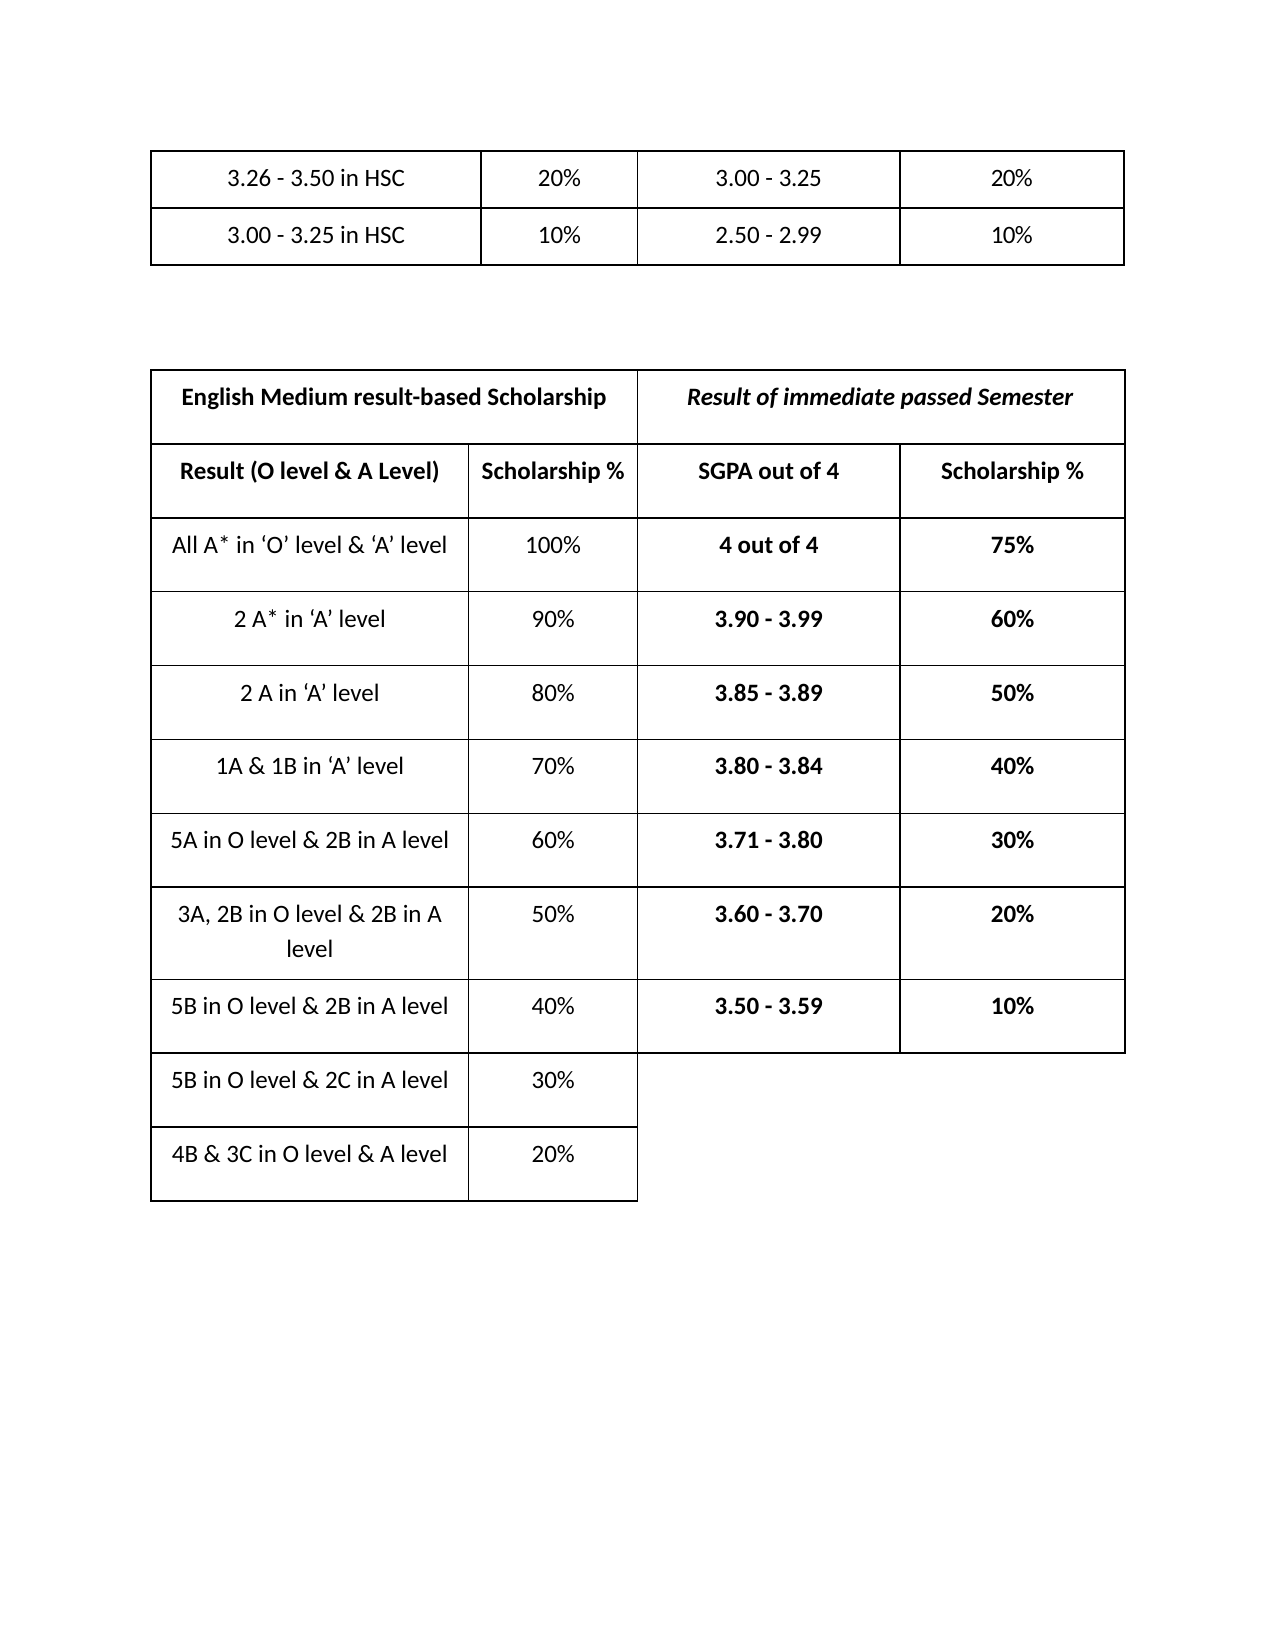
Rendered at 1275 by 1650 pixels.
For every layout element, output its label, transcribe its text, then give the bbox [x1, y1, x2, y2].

table_cell 3.50 - 3.59 [638, 980, 899, 1052]
table_cell 50% [469, 888, 637, 978]
table_cell 20% [469, 1128, 637, 1200]
table_header Result of immediate passed Semester [638, 371, 1124, 443]
table_cell 60% [901, 592, 1124, 665]
table_cell 3.71 - 3.80 [638, 814, 899, 886]
table_cell 3.00 - 3.25 in HSC [152, 209, 480, 264]
table_header English Medium result-based Scholarship [152, 371, 637, 443]
table_cell 5B in O level & 2B in A level [152, 980, 468, 1052]
table_cell 60% [469, 814, 637, 886]
table_cell 90% [469, 592, 637, 665]
table_cell Result (O level & A Level) [152, 445, 468, 517]
table_cell 40% [469, 980, 637, 1052]
table_cell 5B in O level & 2C in A level [152, 1054, 468, 1126]
table_cell 10% [482, 209, 637, 264]
table_cell 100% [469, 519, 637, 591]
table_cell 30% [901, 814, 1124, 886]
table_cell 2 A* in ‘A’ level [152, 592, 468, 665]
table_cell 10% [901, 980, 1124, 1052]
table_cell 50% [901, 666, 1124, 738]
table_cell 20% [901, 888, 1124, 978]
table_cell All A* in ‘O’ level & ‘A’ level [152, 519, 468, 591]
table_cell 70% [469, 740, 637, 812]
table_cell 3A, 2B in O level & 2B in A level [152, 888, 468, 978]
table_cell 75% [901, 519, 1124, 591]
table_cell 10% [901, 209, 1123, 264]
table_cell 3.60 - 3.70 [638, 888, 899, 978]
table_cell 2 A in ‘A’ level [152, 666, 468, 738]
table_cell 4 out of 4 [638, 519, 899, 591]
table_cell 5A in O level & 2B in A level [152, 814, 468, 886]
table_cell 1A & 1B in ‘A’ level [152, 740, 468, 812]
table_cell 80% [469, 666, 637, 738]
table_cell 3.90 - 3.99 [638, 592, 899, 665]
table_cell 20% [482, 152, 637, 207]
table_cell 40% [901, 740, 1124, 812]
table_cell 3.26 - 3.50 in HSC [152, 152, 480, 207]
table_cell 3.00 - 3.25 [638, 152, 899, 207]
table_cell 4B & 3C in O level & A level [152, 1128, 468, 1200]
table_cell SGPA out of 4 [638, 445, 899, 517]
table_cell 3.85 - 3.89 [638, 666, 899, 738]
table_cell 3.80 - 3.84 [638, 740, 899, 812]
table_cell 2.50 - 2.99 [638, 209, 899, 264]
table_cell Scholarship % [901, 445, 1124, 517]
table_cell 30% [469, 1054, 637, 1126]
table_cell Scholarship % [469, 445, 637, 517]
table_cell 20% [901, 152, 1123, 207]
